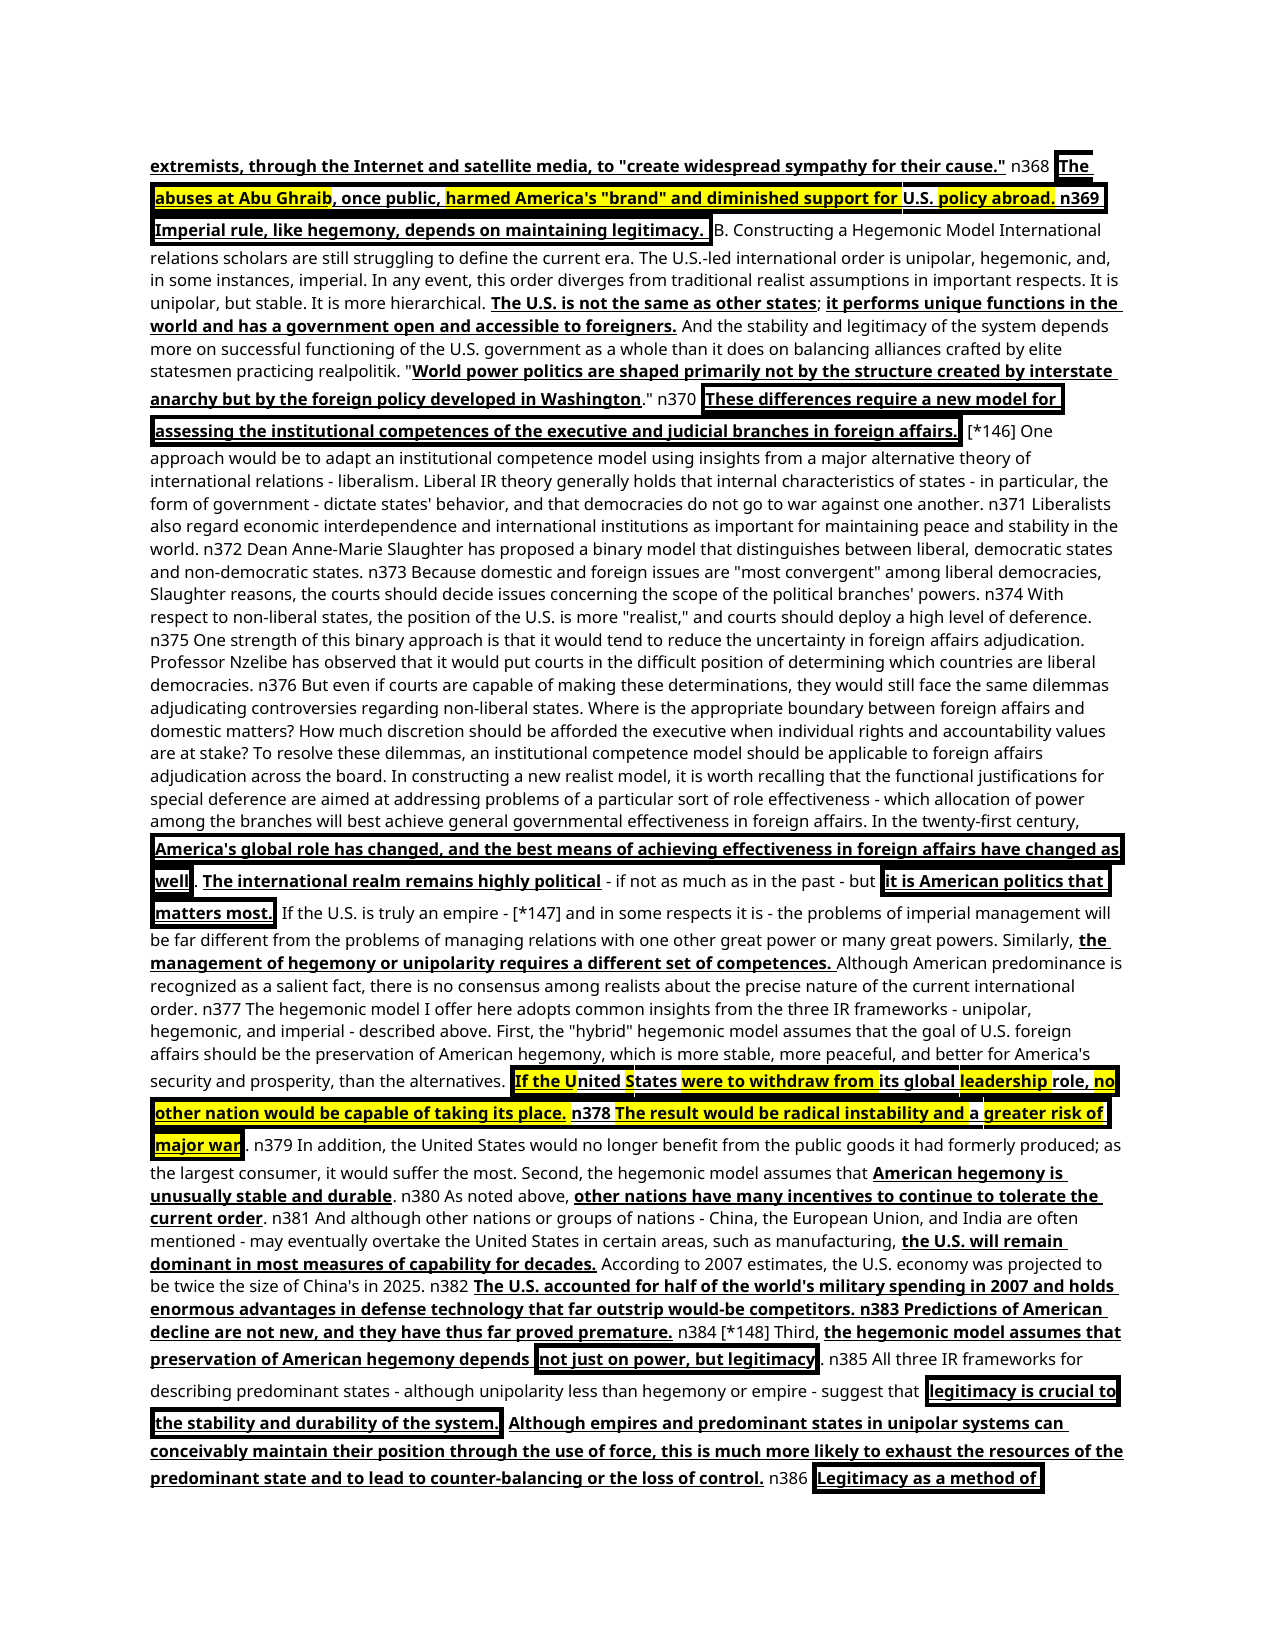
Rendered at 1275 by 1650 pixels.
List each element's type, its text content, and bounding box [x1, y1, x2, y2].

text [150, 150, 1125, 833]
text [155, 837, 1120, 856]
